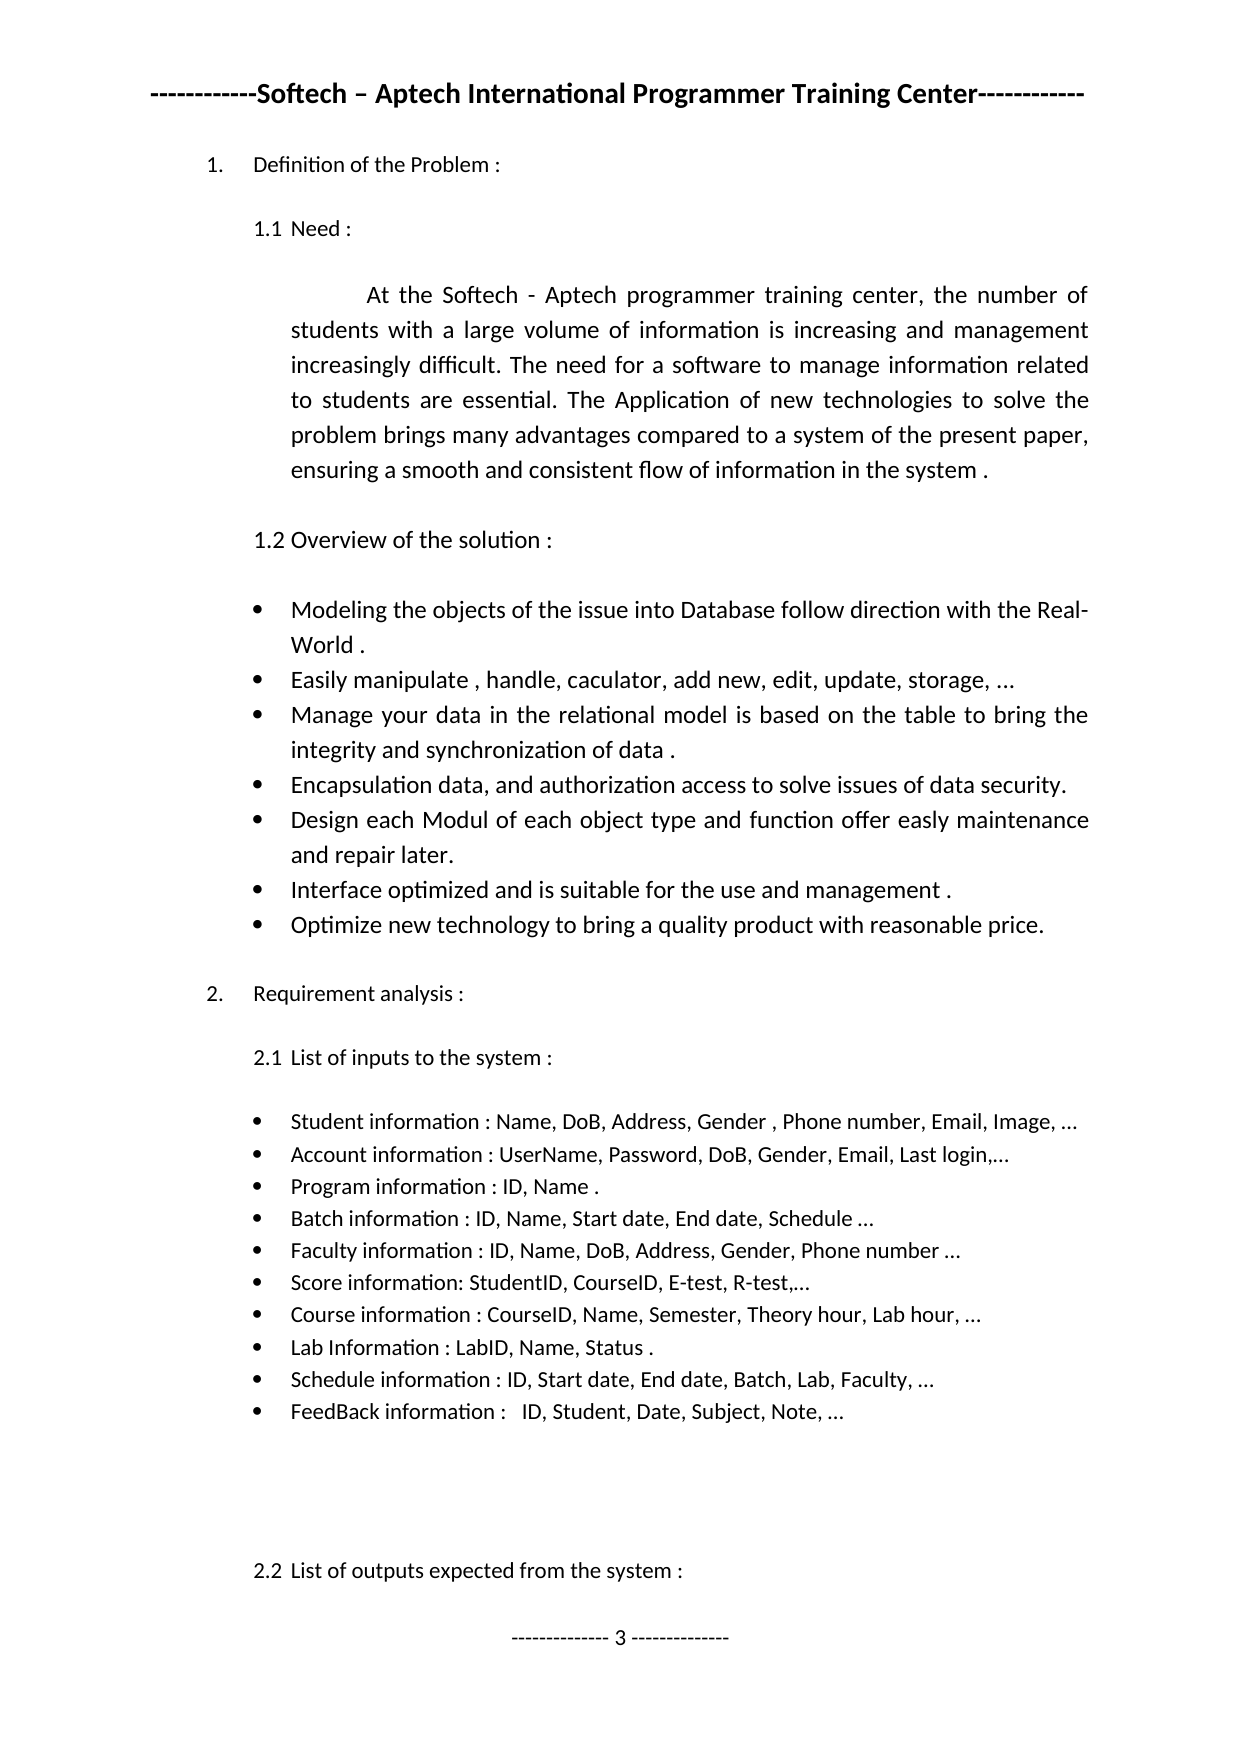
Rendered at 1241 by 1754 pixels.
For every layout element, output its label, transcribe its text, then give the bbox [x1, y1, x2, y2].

list Interface optimized and is suitable for the use and management . [253, 874, 1090, 904]
list Overview of the solution : [253, 524, 1090, 554]
list Definition of the Problem : [206, 150, 1090, 178]
list Design each Modul of each object type and function offer easly maintenance and repair later. [253, 804, 1090, 869]
list List of inputs to the system : [253, 1043, 1090, 1071]
list Account information : UserName, Password, DoB, Gender, Email, Last login,… [253, 1140, 1090, 1168]
list Encapsulation data, and authorization access to solve issues of data security. [253, 769, 1090, 799]
list Easily manipulate , handle, caculator, add new, edit, update, storage, ... [253, 664, 1090, 694]
list Faculty information : ID, Name, DoB, Address, Gender, Phone number … [253, 1236, 1090, 1264]
list List of outputs expected from the system : [253, 1556, 1090, 1584]
list Manage your data in the relational model is based on the table to bring the integrity and synchronization of data . [253, 699, 1090, 764]
list Schedule information : ID, Start date, End date, Batch, Lab, Faculty, … [253, 1365, 1090, 1393]
list Student information : Name, DoB, Address, Gender , Phone number, Email, Image, … [253, 1107, 1090, 1136]
list Course information : CourseID, Name, Semester, Theory hour, Lab hour, … [253, 1301, 1090, 1329]
list Lab Information : LabID, Name, Status . [253, 1333, 1090, 1361]
list FeedBack information : ID, Student, Date, Subject, Note, … [253, 1397, 1090, 1425]
list Optimize new technology to bring a quality product with reasonable price. [253, 909, 1090, 939]
list Batch information : ID, Name, Start date, End date, Schedule … [253, 1204, 1090, 1232]
list At the Softech - Aptech programmer training center, the number of students with a large volume of information is increasing and management increasingly difficult. The need for a software to manage information related to students are essential. The Application of new technologies to solve the problem brings many advantages compared to a system of the present paper, ensuring a smooth and consistent flow of information in the system . [291, 279, 1090, 484]
list Modeling the objects of the issue into Database follow direction with the Real-World . [253, 594, 1090, 659]
list Requirement analysis : [206, 979, 1090, 1007]
list Program information : ID, Name . [253, 1172, 1090, 1200]
list Score information: StudentID, CourseID, E-test, R-test,… [253, 1268, 1090, 1296]
list Need : [253, 214, 1090, 242]
